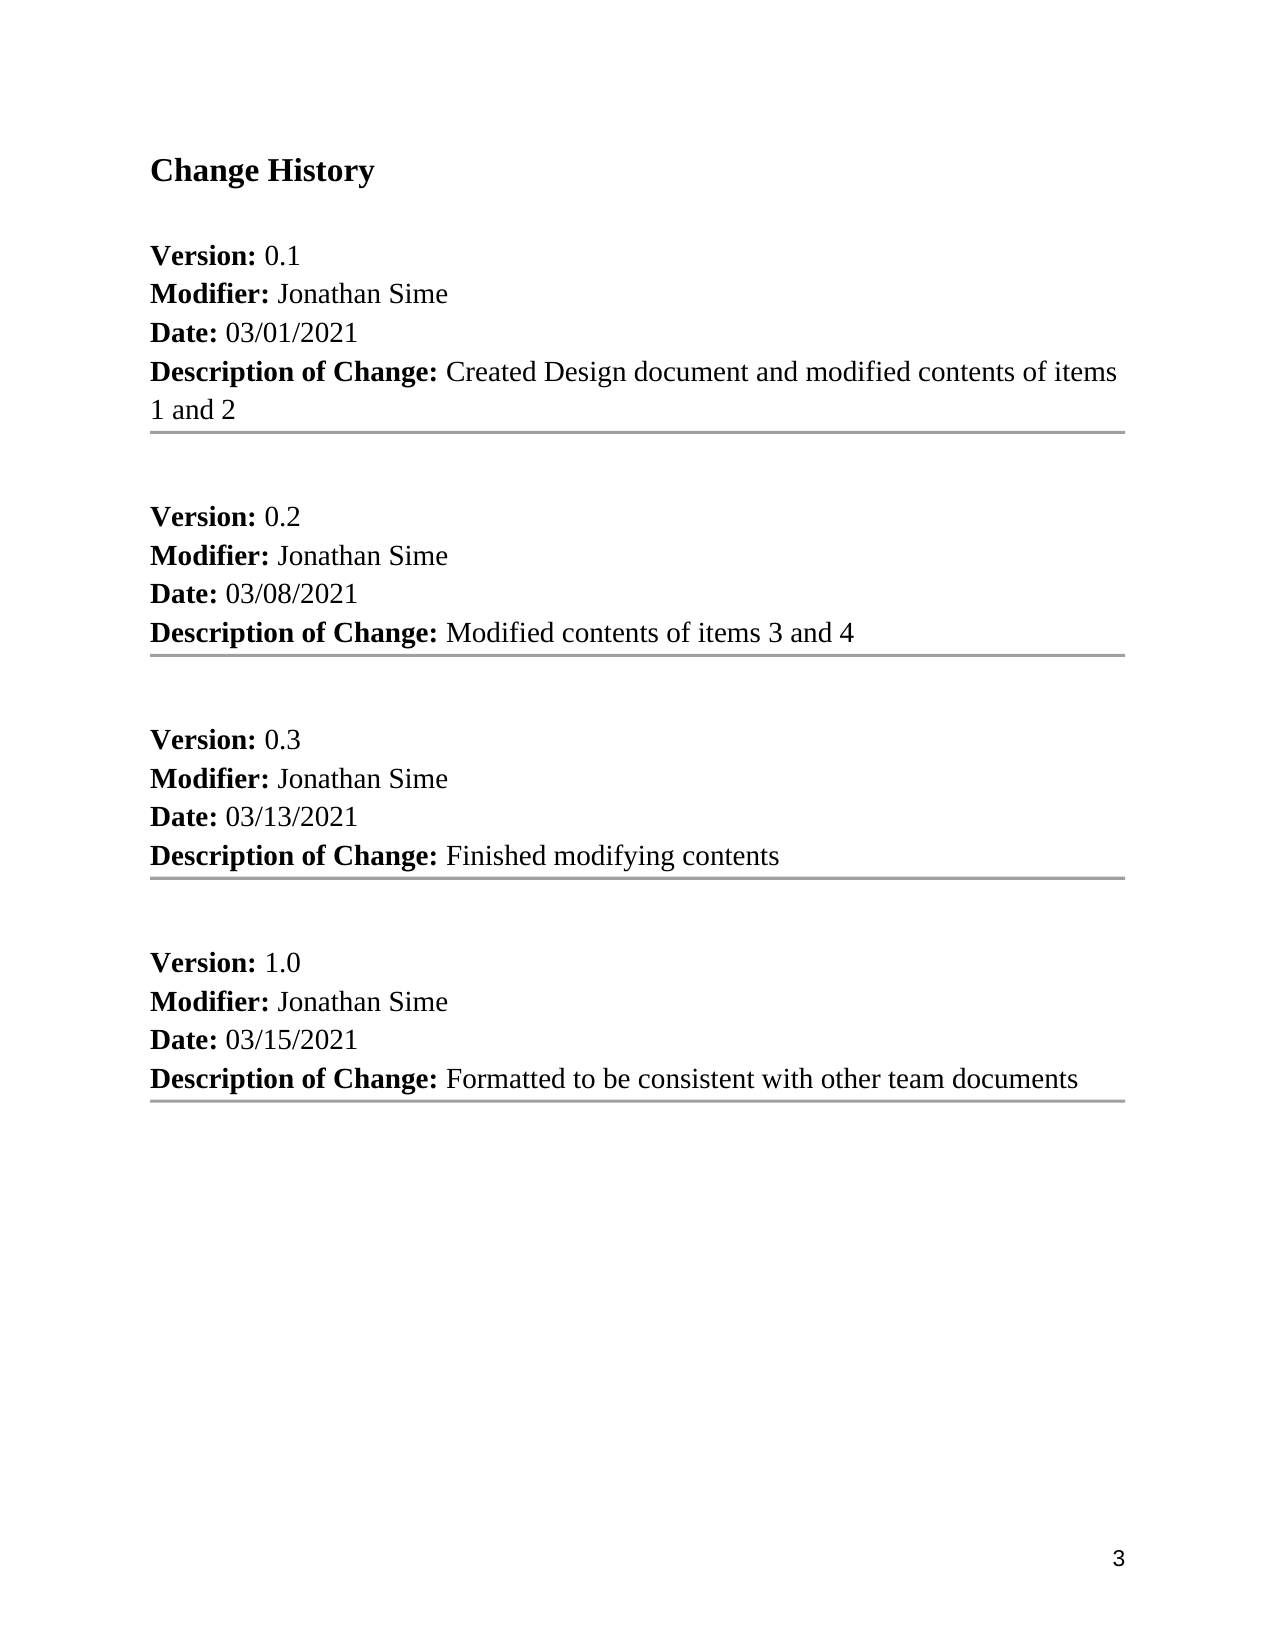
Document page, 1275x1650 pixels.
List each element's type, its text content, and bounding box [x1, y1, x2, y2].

text Description of Change: Formatted to be consistent with other team documents [150, 1061, 1125, 1094]
text Modifier: Jonathan Sime [150, 761, 1125, 794]
text Version: 0.2 [150, 499, 1125, 533]
text Description of Change: Modified contents of items 3 and 4 [150, 615, 1125, 649]
text Modifier: Jonathan Sime [150, 538, 1125, 572]
text Date: 03/15/2021 [150, 1022, 1125, 1056]
text Modifier: Jonathan Sime [150, 277, 1125, 310]
text Version: 0.1 [150, 238, 1125, 272]
text Version: 0.3 [150, 722, 1125, 756]
text Date: 03/13/2021 [150, 799, 1125, 833]
text Modifier: Jonathan Sime [150, 984, 1125, 1017]
text Description of Change: Finished modifying contents [150, 838, 1125, 872]
text Version: 1.0 [150, 945, 1125, 979]
text Change History [150, 150, 1125, 188]
text Description of Change: Created Design document and modified contents of items 1 and 2 [150, 354, 1125, 426]
text Date: 03/08/2021 [150, 577, 1125, 610]
text Date: 03/01/2021 [150, 315, 1125, 349]
